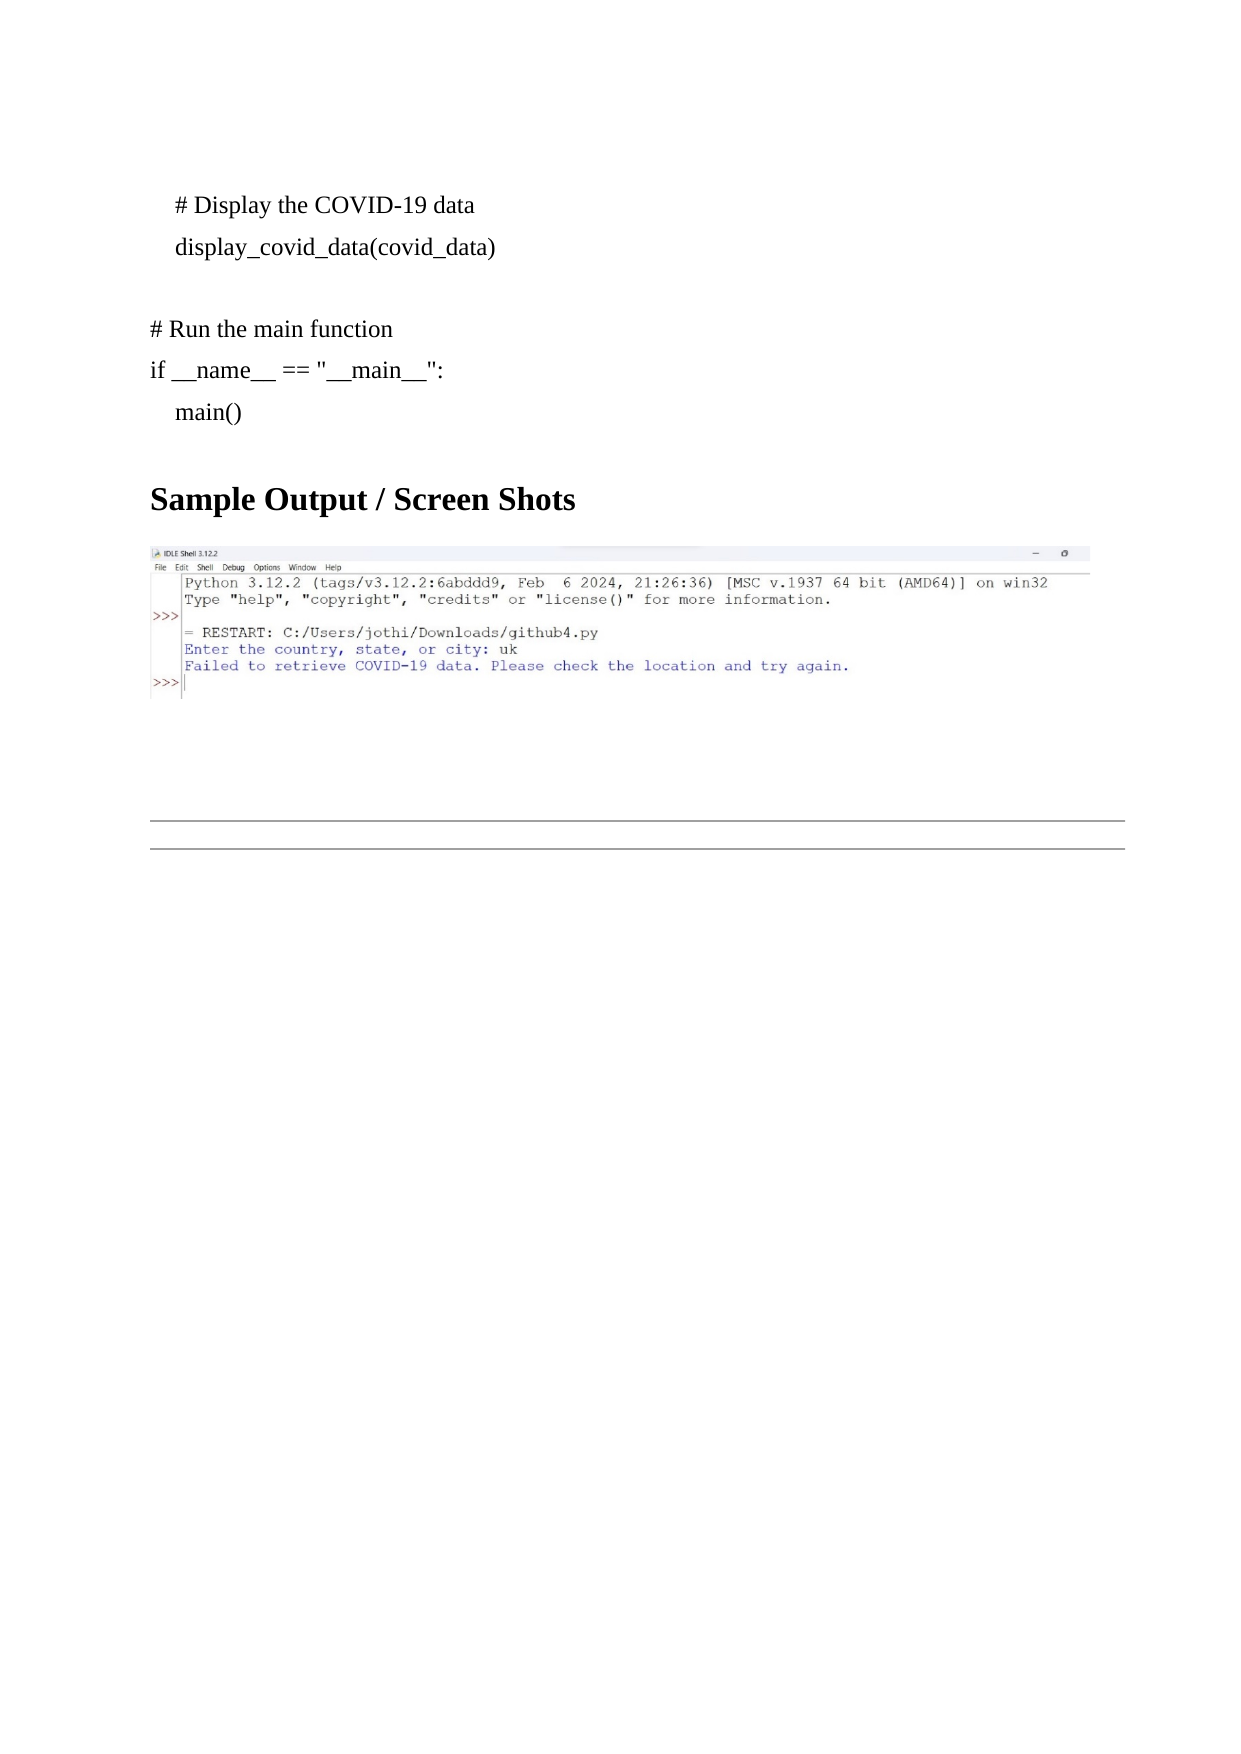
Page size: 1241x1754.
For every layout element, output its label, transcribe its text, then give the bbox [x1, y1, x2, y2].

text display_covid_data(covid_data) [150, 232, 1090, 261]
text # Display the COVID-19 data [150, 191, 1090, 219]
text Sample Output / Screen Shots [150, 479, 1090, 518]
picture [150, 546, 1091, 699]
text main() [150, 397, 1090, 426]
text if __name__ == "__main__": [150, 356, 1090, 384]
text # Run the main function [150, 314, 1090, 343]
